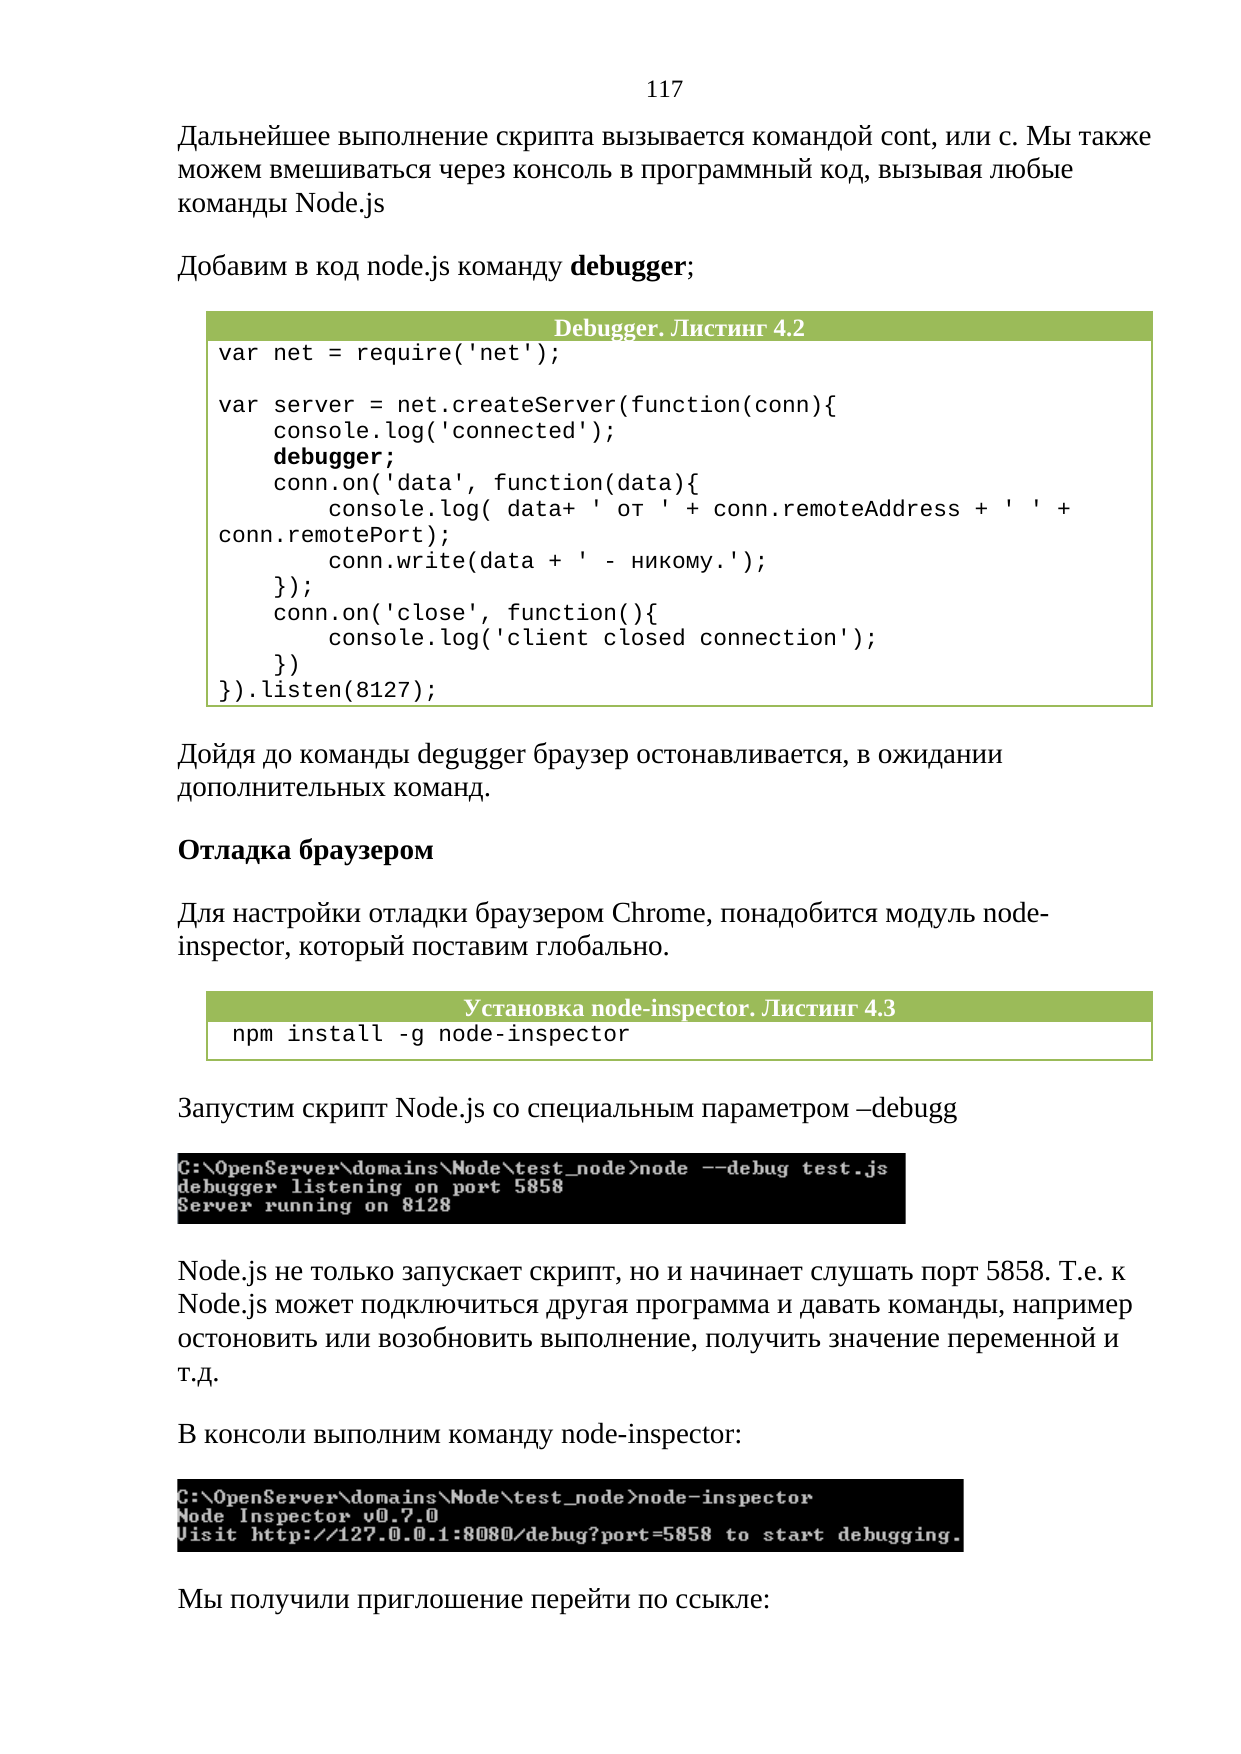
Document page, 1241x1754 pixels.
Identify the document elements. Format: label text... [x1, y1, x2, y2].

picture [177, 1153, 906, 1224]
text Дальнейшее выполнение скрипта вызывается командой cont, или c. Мы также можем вмешиваться через консоль в программный код, вызывая любые команды Node.js [177, 118, 1152, 219]
text Node.js не только запускает скрипт, но и начинает слушать порт 5858. Т.е. к Node.js может подключиться другая программа и давать команды, например остоновить или возобновить выполнение, получить значение переменной и т.д. [177, 1253, 1152, 1387]
table_cell var net = require('net'); var server = net.createServer(function(conn){ console.log('connected'); debugger; conn.on('data', function(data){ console.log( data+ ' от ' + conn.remoteAddress + ' ' + conn.remotePort); conn.write(data + ' - никому.'); }); conn.on('close', function(){ console.log('client closed connection'); }) }).listen(8127); [208, 341, 1151, 704]
text Мы получили приглошение перейти по ссыкле: [177, 1581, 1152, 1615]
text Запустим скрипт Node.js со специальным параметром –debugg [177, 1091, 1152, 1124]
text Для настройки отладки браузером Chrome, понадобится модуль node-inspector, который поставим глобально. [177, 895, 1152, 962]
text Добавим в код node.js команду debugger; [177, 248, 1152, 281]
table_cell npm install -g node-inspector [208, 1022, 1151, 1059]
text В консоли выполним команду node-inspector: [177, 1416, 1152, 1450]
table_header Debugger. Листинг 4.2 [208, 313, 1151, 341]
table_header Установка node-inspector. Листинг 4.3 [208, 993, 1151, 1022]
picture [177, 1479, 964, 1552]
text Отладка браузером [177, 832, 1152, 866]
text Дойдя до команды degugger браузер остонавливается, в ожидании дополнительных команд. [177, 736, 1152, 803]
